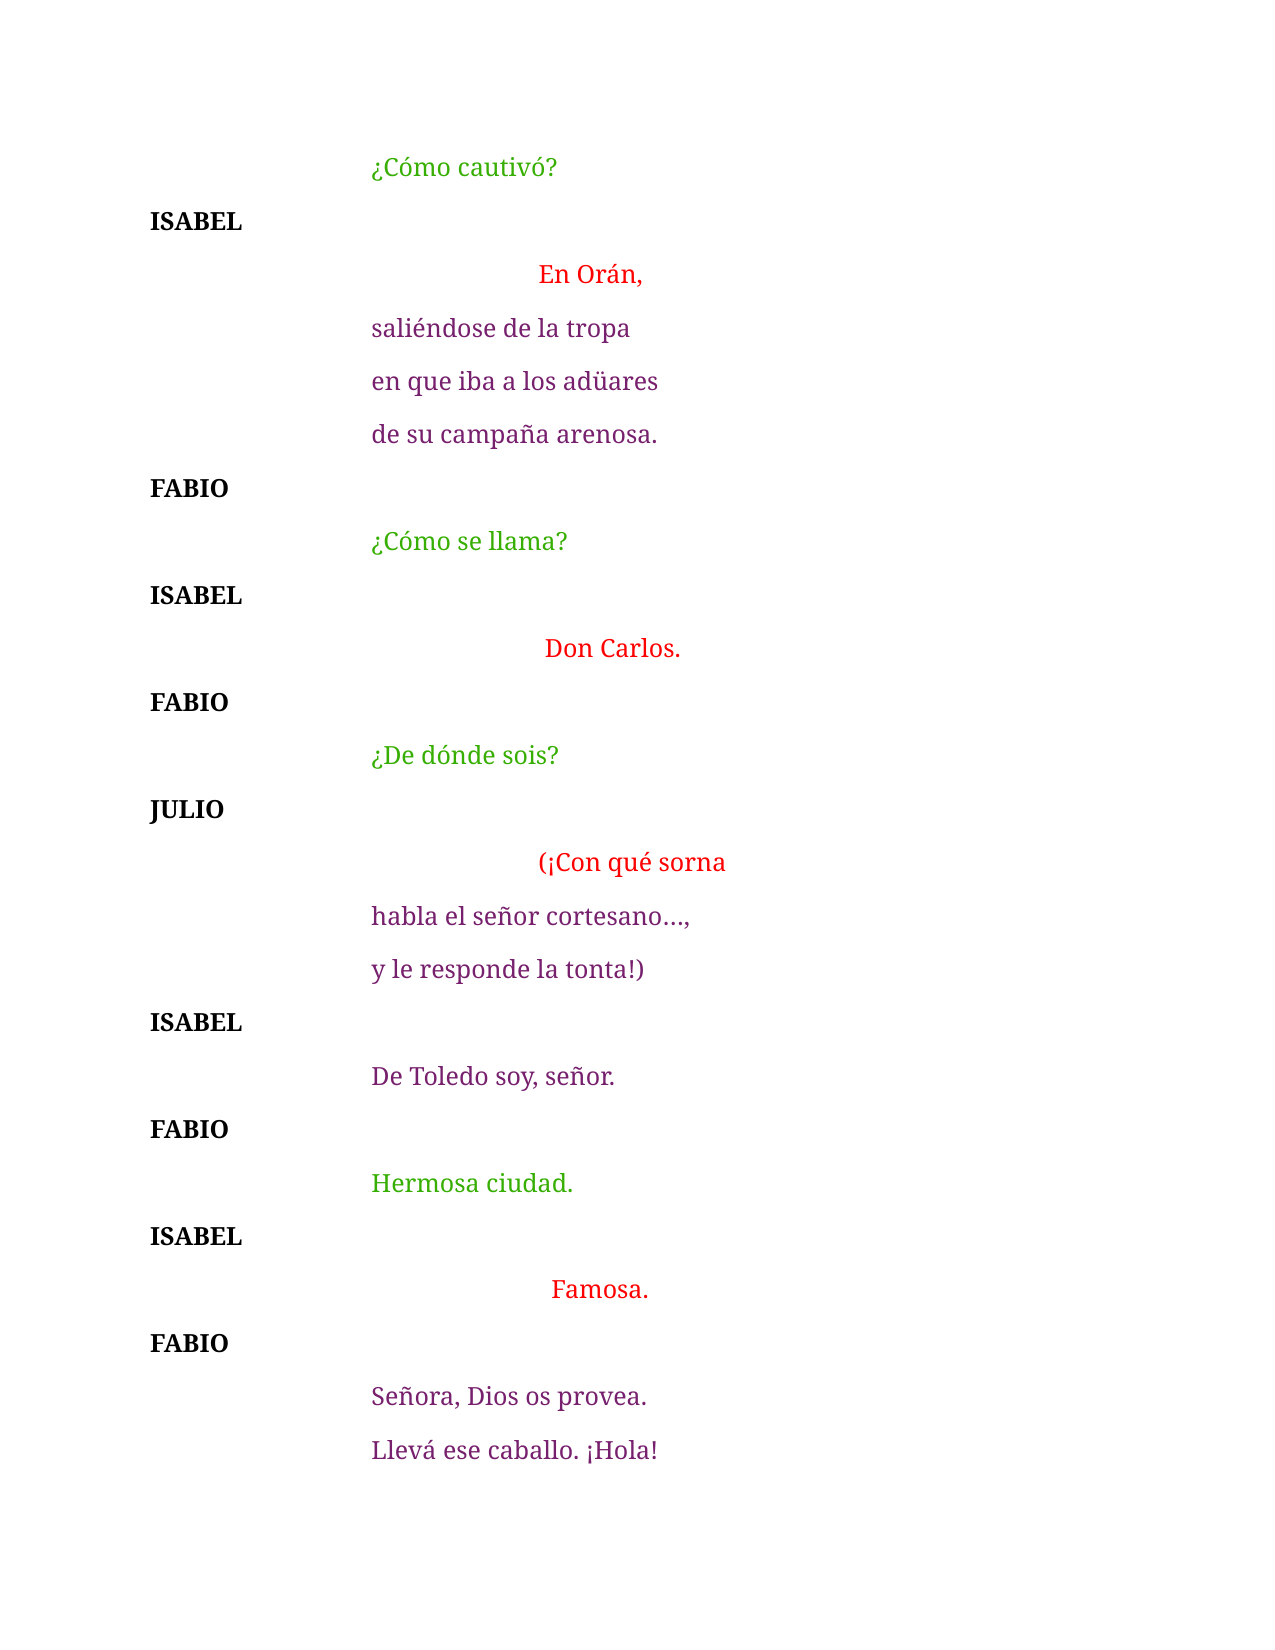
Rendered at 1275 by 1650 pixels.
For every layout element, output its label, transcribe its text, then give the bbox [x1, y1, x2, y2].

text julio [150, 791, 1125, 825]
text isabel [150, 203, 1125, 237]
text en que iba a los adüares [150, 364, 1125, 398]
text isabel [150, 1005, 1125, 1039]
text fabio [150, 684, 1125, 718]
text fabio [150, 1112, 1125, 1146]
text Llevá ese caballo. ¡Hola! [150, 1432, 1125, 1467]
text (¡Con qué sorna [150, 845, 1125, 879]
text En Orán, [150, 257, 1125, 291]
text ¿Cómo cautivó? [150, 150, 1125, 184]
text ¿De dónde sois? [150, 738, 1125, 772]
text isabel [150, 1219, 1125, 1253]
text Famosa. [150, 1272, 1125, 1306]
text Don Carlos. [150, 631, 1125, 665]
text habla el señor cortesano…, [150, 898, 1125, 932]
text Hermosa ciudad. [150, 1165, 1125, 1199]
text fabio [150, 1326, 1125, 1360]
text Señora, Dios os provea. [150, 1379, 1125, 1413]
text isabel [150, 577, 1125, 612]
text ¿Cómo se llama? [150, 524, 1125, 558]
text De Toledo soy, señor. [150, 1058, 1125, 1092]
text fabio [150, 471, 1125, 505]
text saliéndose de la tropa [150, 310, 1125, 344]
text y le responde la tonta!) [150, 952, 1125, 986]
text de su campaña arenosa. [150, 417, 1125, 451]
